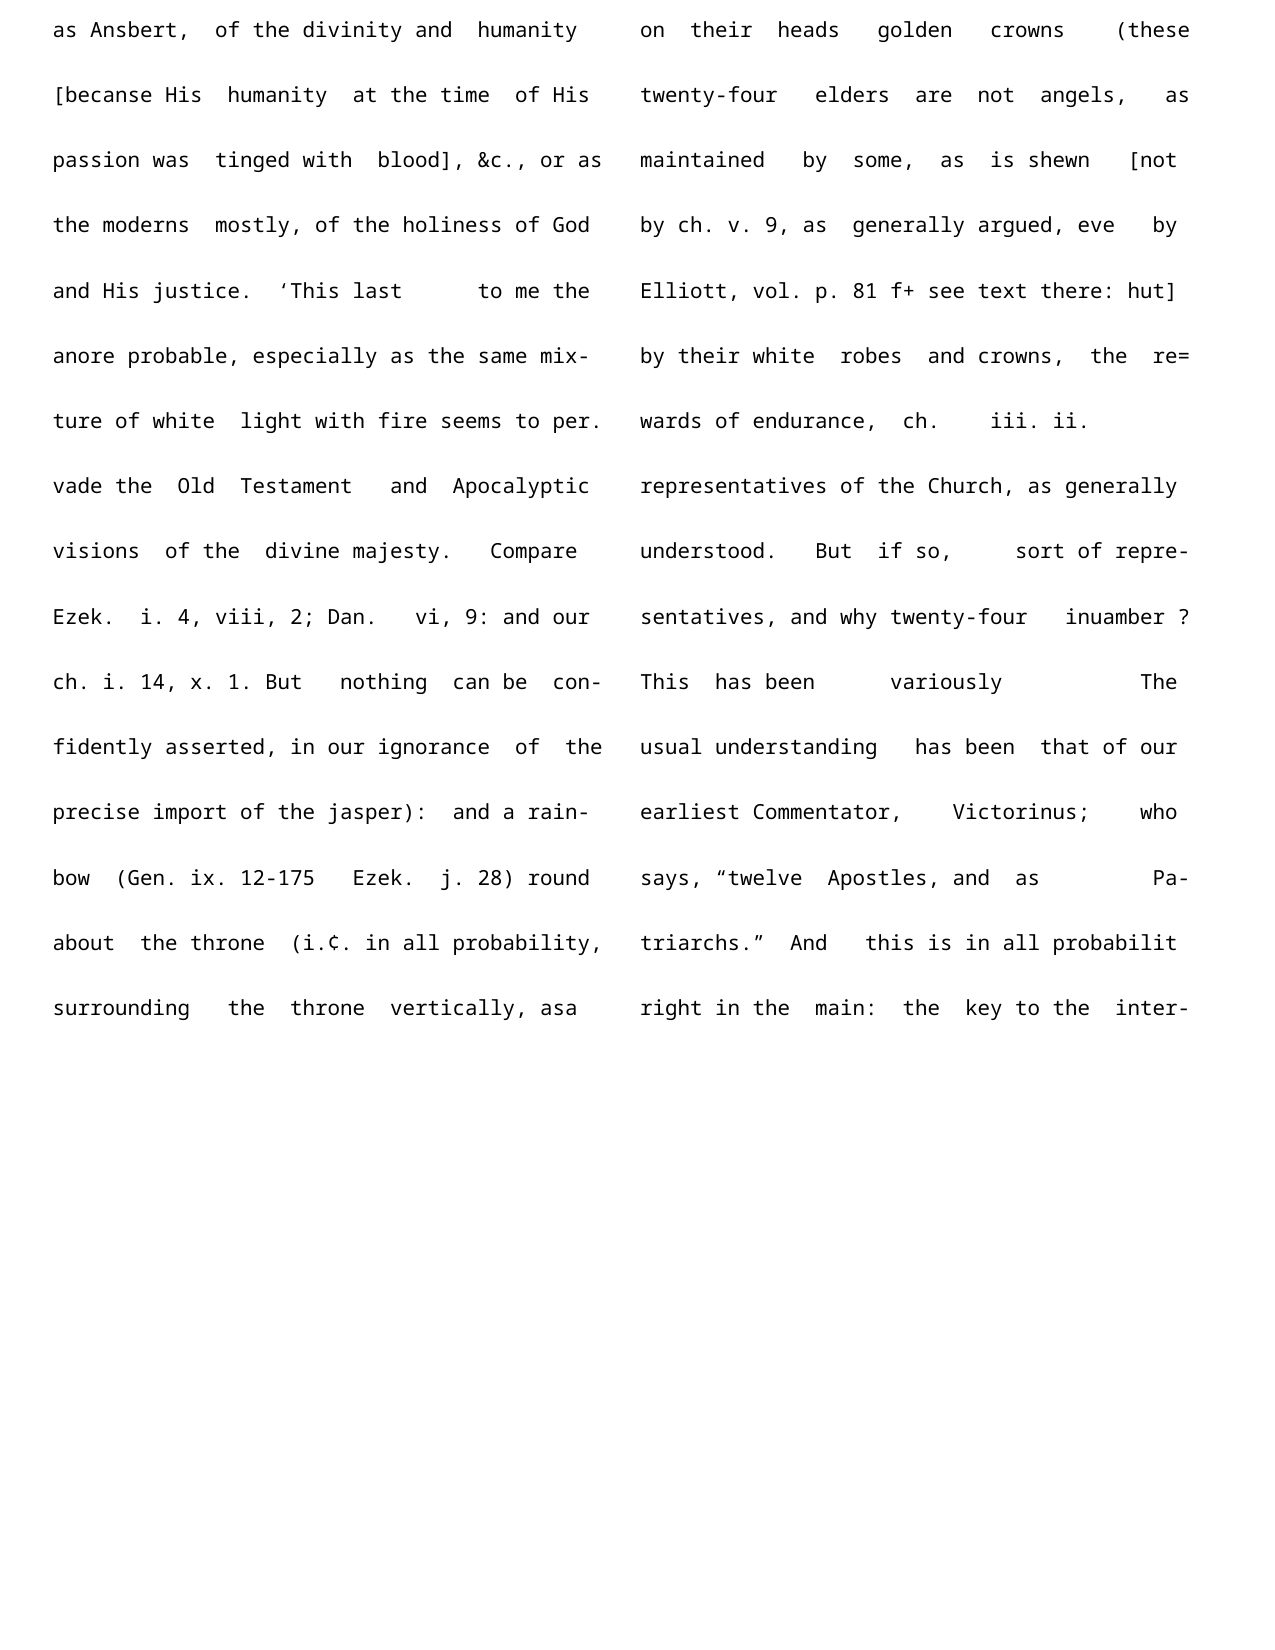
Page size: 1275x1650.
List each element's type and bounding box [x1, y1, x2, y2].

text [15, 15, 1260, 1149]
